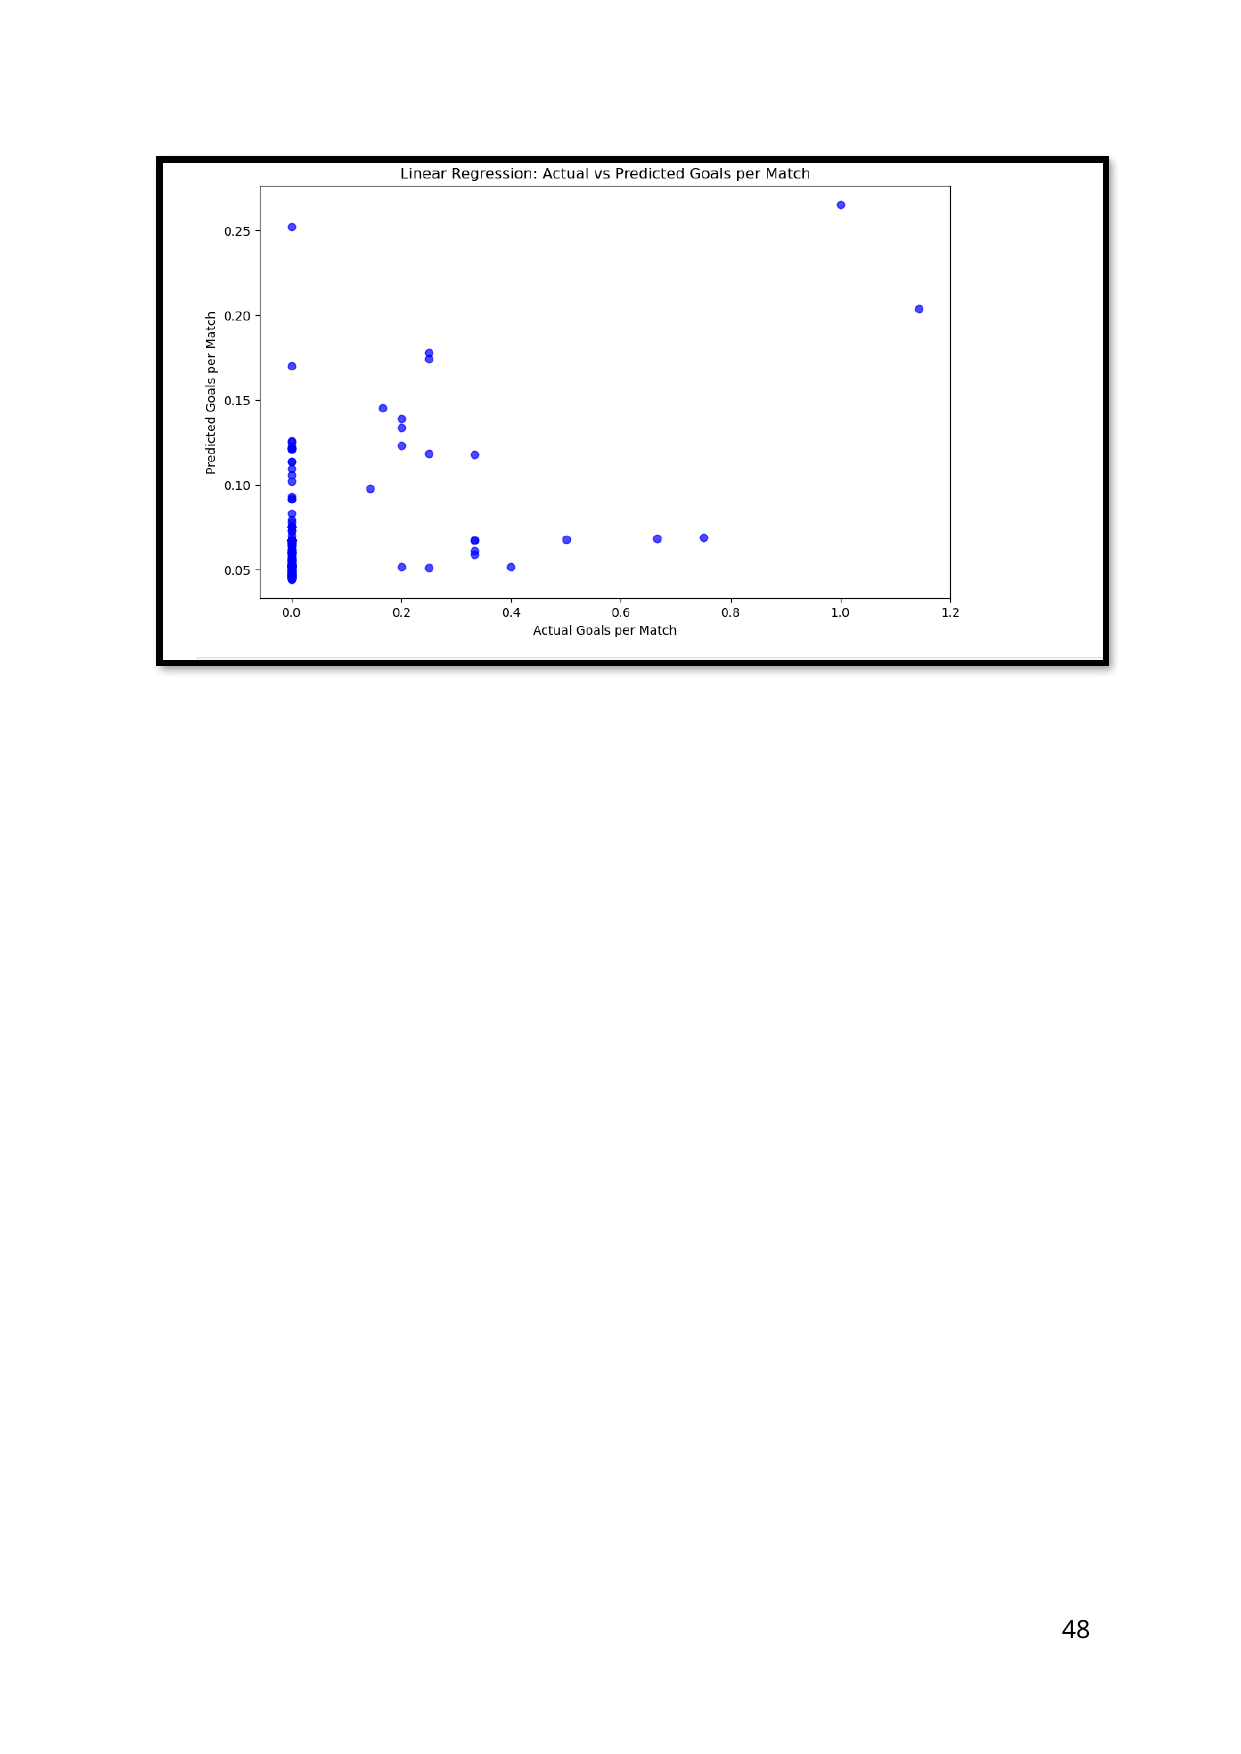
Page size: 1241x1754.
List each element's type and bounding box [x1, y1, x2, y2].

picture [163, 163, 1103, 660]
